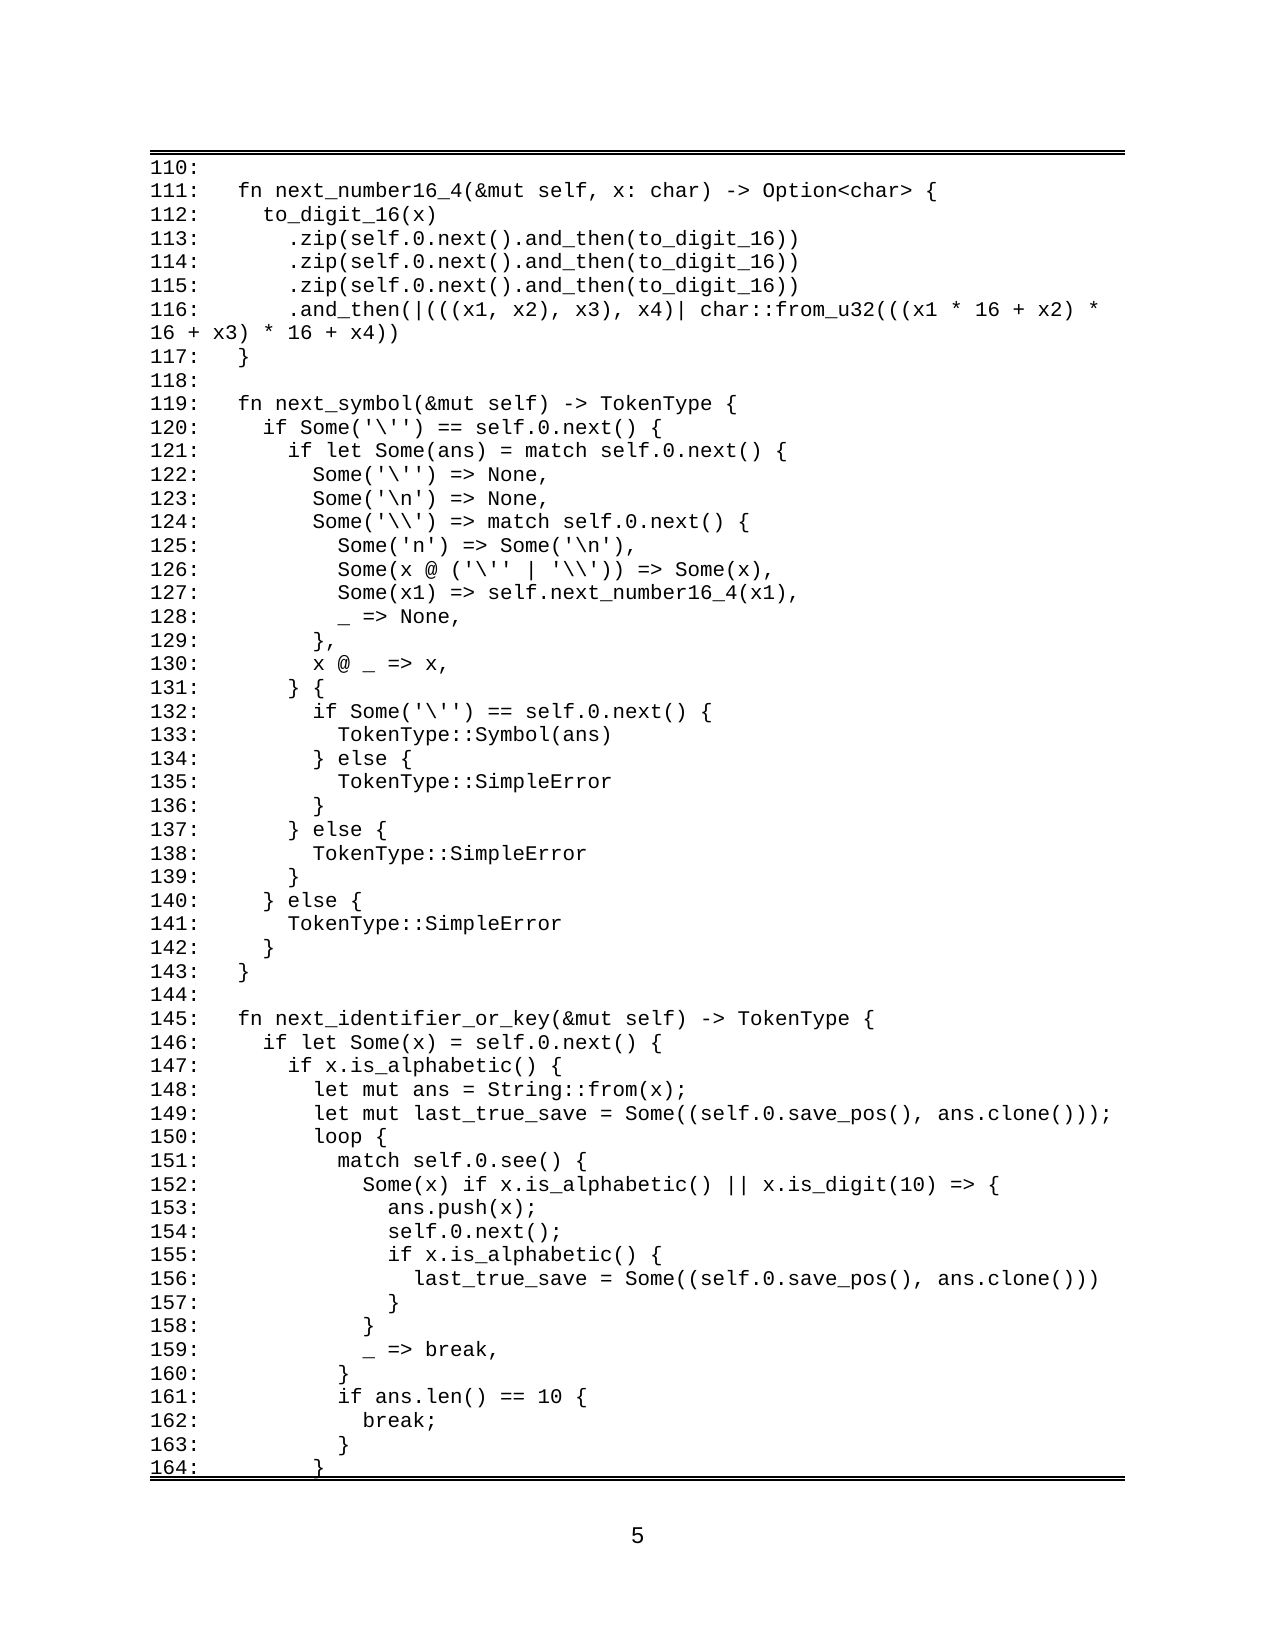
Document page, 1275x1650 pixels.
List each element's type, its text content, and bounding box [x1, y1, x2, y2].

text 157: } [150, 1292, 1125, 1315]
text 164: } [150, 1457, 1125, 1476]
text 162: break; [150, 1410, 1125, 1434]
text 113: .zip(self.0.next().and_then(to_digit_16)) [150, 228, 1125, 251]
text 158: } [150, 1315, 1125, 1339]
text 159: _ => break, [150, 1339, 1125, 1363]
text 128: _ => None, [150, 606, 1125, 630]
text 140: } else { [150, 890, 1125, 913]
text 126: Some(x @ ('\'' | '\\')) => Some(x), [150, 559, 1125, 582]
text 124: Some('\\') => match self.0.next() { [150, 511, 1125, 535]
text 151: match self.0.see() { [150, 1150, 1125, 1173]
text 125: Some('n') => Some('\n'), [150, 535, 1125, 559]
text 110: [150, 155, 1125, 180]
text 117: } [150, 346, 1125, 369]
text 132: if Some('\'') == self.0.next() { [150, 701, 1125, 724]
text 137: } else { [150, 819, 1125, 842]
text 141: TokenType::SimpleError [150, 913, 1125, 937]
text 154: self.0.next(); [150, 1221, 1125, 1244]
text 156: last_true_save = Some((self.0.save_pos(), ans.clone())) [150, 1268, 1125, 1292]
text 114: .zip(self.0.next().and_then(to_digit_16)) [150, 251, 1125, 275]
text 130: x @ _ => x, [150, 653, 1125, 677]
text 147: if x.is_alphabetic() { [150, 1055, 1125, 1079]
text 144: [150, 984, 1125, 1008]
text 161: if ans.len() == 10 { [150, 1386, 1125, 1410]
text 148: let mut ans = String::from(x); [150, 1079, 1125, 1103]
text 136: } [150, 795, 1125, 819]
text 127: Some(x1) => self.next_number16_4(x1), [150, 582, 1125, 606]
text 133: TokenType::Symbol(ans) [150, 724, 1125, 748]
text 116: .and_then(|(((x1, x2), x3), x4)| char::from_u32(((x1 * 16 + x2) * 16 + x3) * 16 + x4)) [150, 299, 1125, 346]
text 123: Some('\n') => None, [150, 488, 1125, 511]
text 163: } [150, 1434, 1125, 1457]
text 119: fn next_symbol(&mut self) -> TokenType { [150, 393, 1125, 417]
text 131: } { [150, 677, 1125, 701]
text 160: } [150, 1363, 1125, 1386]
text 134: } else { [150, 748, 1125, 772]
text 143: } [150, 961, 1125, 984]
text 135: TokenType::SimpleError [150, 772, 1125, 795]
text 121: if let Some(ans) = match self.0.next() { [150, 441, 1125, 464]
text 155: if x.is_alphabetic() { [150, 1244, 1125, 1268]
text 150: loop { [150, 1126, 1125, 1150]
text 115: .zip(self.0.next().and_then(to_digit_16)) [150, 275, 1125, 299]
text 153: ans.push(x); [150, 1197, 1125, 1221]
text 145: fn next_identifier_or_key(&mut self) -> TokenType { [150, 1008, 1125, 1032]
text 139: } [150, 866, 1125, 890]
text 149: let mut last_true_save = Some((self.0.save_pos(), ans.clone())); [150, 1103, 1125, 1126]
text 129: }, [150, 630, 1125, 653]
text 122: Some('\'') => None, [150, 464, 1125, 488]
text 111: fn next_number16_4(&mut self, x: char) -> Option<char> { [150, 180, 1125, 204]
text 120: if Some('\'') == self.0.next() { [150, 417, 1125, 441]
text 118: [150, 369, 1125, 393]
text 112: to_digit_16(x) [150, 204, 1125, 228]
text 138: TokenType::SimpleError [150, 842, 1125, 866]
text 146: if let Some(x) = self.0.next() { [150, 1032, 1125, 1055]
text 142: } [150, 937, 1125, 961]
text 152: Some(x) if x.is_alphabetic() || x.is_digit(10) => { [150, 1173, 1125, 1197]
